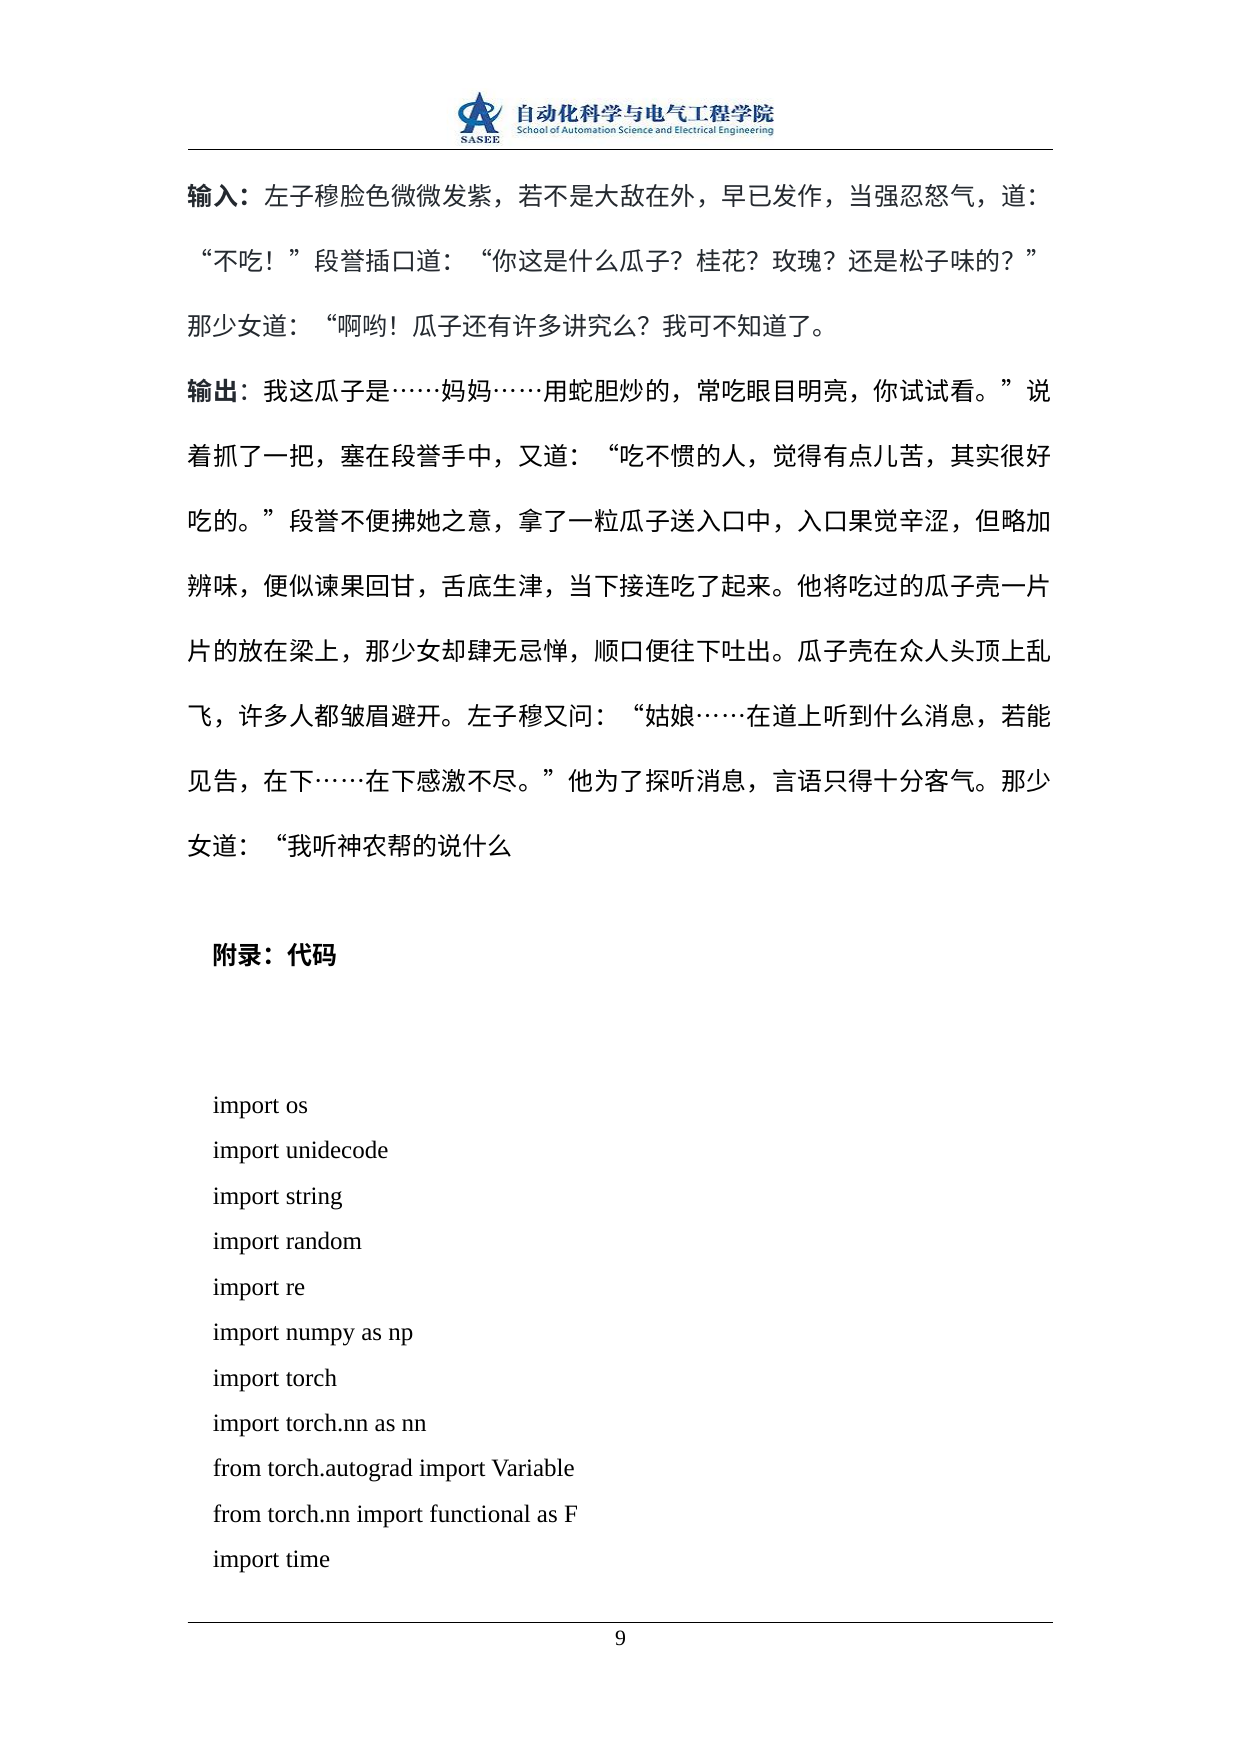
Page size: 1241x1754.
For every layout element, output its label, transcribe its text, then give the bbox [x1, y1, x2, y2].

picture [446, 88, 794, 147]
text 输入：左子穆脸色微微发紫，若不是大敌在外，早已发作，当强忍怒气，道：“不吃！”段誉插口道：“你这是什么瓜子？桂花？玫瑰？还是松子味的？”那少女道：“啊哟！瓜子还有许多讲究么？我可不知道了。 [187, 162, 1053, 357]
text 附录：代码 [213, 921, 1053, 986]
text 输出：我这瓜子是……妈妈……用蛇胆炒的，常吃眼目明亮，你试试看。”说着抓了一把，塞在段誉手中，又道：“吃不惯的人，觉得有点儿苦，其实很好吃的。”段誉不便拂她之意，拿了一粒瓜子送入口中，入口果觉辛涩，但略加辨味，便似谏果回甘，舌底生津，当下接连吃了起来。他将吃过的瓜子壳一片片的放在梁上，那少女却肆无忌惮，顺口便往下吐出。瓜子壳在众人头顶上乱飞，许多人都皱眉避开。左子穆又问：“姑娘……在道上听到什么消息，若能见告，在下……在下感激不尽。”他为了探听消息，言语只得十分客气。那少女道：“我听神农帮的说什么 [187, 357, 1053, 877]
